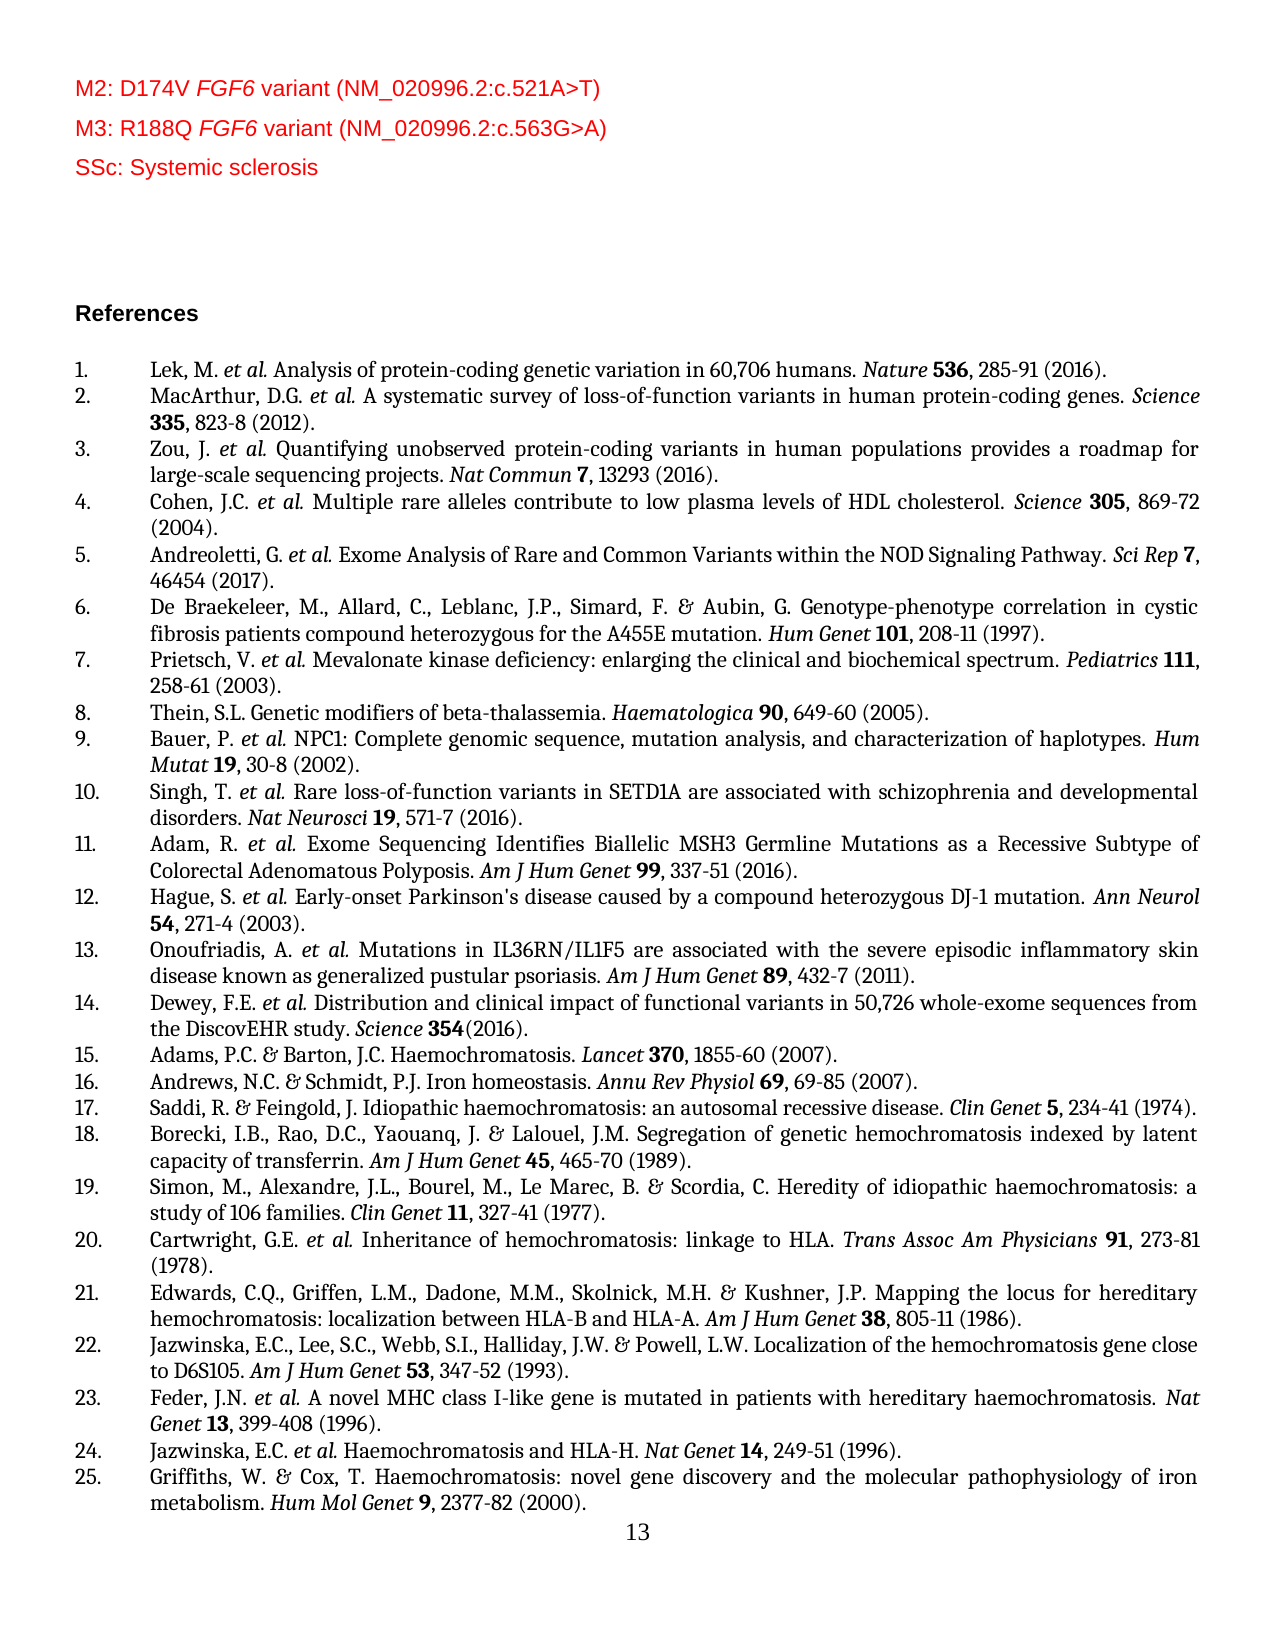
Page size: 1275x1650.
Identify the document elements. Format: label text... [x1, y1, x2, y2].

text 23. Feder, J.N. et al. A novel MHC class I-like gene is mutated in patients with hereditary haemochromatosis. Nat Genet 13, 399-408 (1996). [75, 1385, 1200, 1437]
text 25. Griffiths, W. & Cox, T. Haemochromatosis: novel gene discovery and the molecular pathophysiology of iron metabolism. Hum Mol Genet 9, 2377-82 (2000). [75, 1464, 1200, 1516]
text 10. Singh, T. et al. Rare loss-of-function variants in SETD1A are associated with schizophrenia and developmental disorders. Nat Neurosci 19, 571-7 (2016). [75, 778, 1200, 831]
text 11. Adam, R. et al. Exome Sequencing Identifies Biallelic MSH3 Germline Mutations as a Recessive Subtype of Colorectal Adenomatous Polyposis. Am J Hum Genet 99, 337-51 (2016). [75, 831, 1200, 884]
text 18. Borecki, I.B., Rao, D.C., Yaouanq, J. & Lalouel, J.M. Segregation of genetic hemochromatosis indexed by latent capacity of transferrin. Am J Hum Genet 45, 465-70 (1989). [75, 1121, 1200, 1174]
text 12. Hague, S. et al. Early-onset Parkinson's disease caused by a compound heterozygous DJ-1 mutation. Ann Neurol 54, 271-4 (2003). [75, 884, 1200, 937]
text 13. Onoufriadis, A. et al. Mutations in IL36RN/IL1F5 are associated with the severe episodic inflammatory skin disease known as generalized pustular psoriasis. Am J Hum Genet 89, 432-7 (2011). [75, 937, 1200, 989]
text 7. Prietsch, V. et al. Mevalonate kinase deficiency: enlarging the clinical and biochemical spectrum. Pediatrics 111, 258-61 (2003). [75, 647, 1200, 699]
text 2. MacArthur, D.G. et al. A systematic survey of loss-of-function variants in human protein-coding genes. Science 335, 823-8 (2012). [75, 383, 1200, 436]
text 21. Edwards, C.Q., Griffen, L.M., Dadone, M.M., Skolnick, M.H. & Kushner, J.P. Mapping the locus for hereditary hemochromatosis: localization between HLA-B and HLA-A. Am J Hum Genet 38, 805-11 (1986). [75, 1279, 1200, 1332]
text SSc: Systemic sclerosis [75, 154, 1200, 180]
text 19. Simon, M., Alexandre, J.L., Bourel, M., Le Marec, B. & Scordia, C. Heredity of idiopathic haemochromatosis: a study of 106 families. Clin Genet 11, 327-41 (1977). [75, 1174, 1200, 1227]
text 22. Jazwinska, E.C., Lee, S.C., Webb, S.I., Halliday, J.W. & Powell, L.W. Localization of the hemochromatosis gene close to D6S105. Am J Hum Genet 53, 347-52 (1993). [75, 1332, 1200, 1385]
subtitle References [75, 299, 1200, 326]
text 1. Lek, M. et al. Analysis of protein-coding genetic variation in 60,706 humans. Nature 536, 285-91 (2016). [75, 357, 1200, 383]
text 24. Jazwinska, E.C. et al. Haemochromatosis and HLA-H. Nat Genet 14, 249-51 (1996). [75, 1437, 1200, 1464]
text M2: D174V FGF6 variant (NM_020996.2:c.521A>T) [75, 75, 1200, 101]
text 5. Andreoletti, G. et al. Exome Analysis of Rare and Common Variants within the NOD Signaling Pathway. Sci Rep 7, 46454 (2017). [75, 541, 1200, 594]
text 20. Cartwright, G.E. et al. Inheritance of hemochromatosis: linkage to HLA. Trans Assoc Am Physicians 91, 273-81 (1978). [75, 1227, 1200, 1279]
text 6. De Braekeleer, M., Allard, C., Leblanc, J.P., Simard, F. & Aubin, G. Genotype-phenotype correlation in cystic fibrosis patients compound heterozygous for the A455E mutation. Hum Genet 101, 208-11 (1997). [75, 594, 1200, 647]
text 17. Saddi, R. & Feingold, J. Idiopathic haemochromatosis: an autosomal recessive disease. Clin Genet 5, 234-41 (1974). [75, 1095, 1200, 1121]
text M3: R188Q FGF6 variant (NM_020996.2:c.563G>A) [75, 114, 1200, 141]
text 3. Zou, J. et al. Quantifying unobserved protein-coding variants in human populations provides a roadmap for large-scale sequencing projects. Nat Commun 7, 13293 (2016). [75, 436, 1200, 489]
text 14. Dewey, F.E. et al. Distribution and clinical impact of functional variants in 50,726 whole-exome sequences from the DiscovEHR study. Science 354(2016). [75, 989, 1200, 1042]
text 15. Adams, P.C. & Barton, J.C. Haemochromatosis. Lancet 370, 1855-60 (2007). [75, 1042, 1200, 1068]
text 4. Cohen, J.C. et al. Multiple rare alleles contribute to low plasma levels of HDL cholesterol. Science 305, 869-72 (2004). [75, 489, 1200, 541]
text 9. Bauer, P. et al. NPC1: Complete genomic sequence, mutation analysis, and characterization of haplotypes. Hum Mutat 19, 30-8 (2002). [75, 726, 1200, 778]
text 8. Thein, S.L. Genetic modifiers of beta-thalassemia. Haematologica 90, 649-60 (2005). [75, 699, 1200, 726]
text 16. Andrews, N.C. & Schmidt, P.J. Iron homeostasis. Annu Rev Physiol 69, 69-85 (2007). [75, 1068, 1200, 1095]
